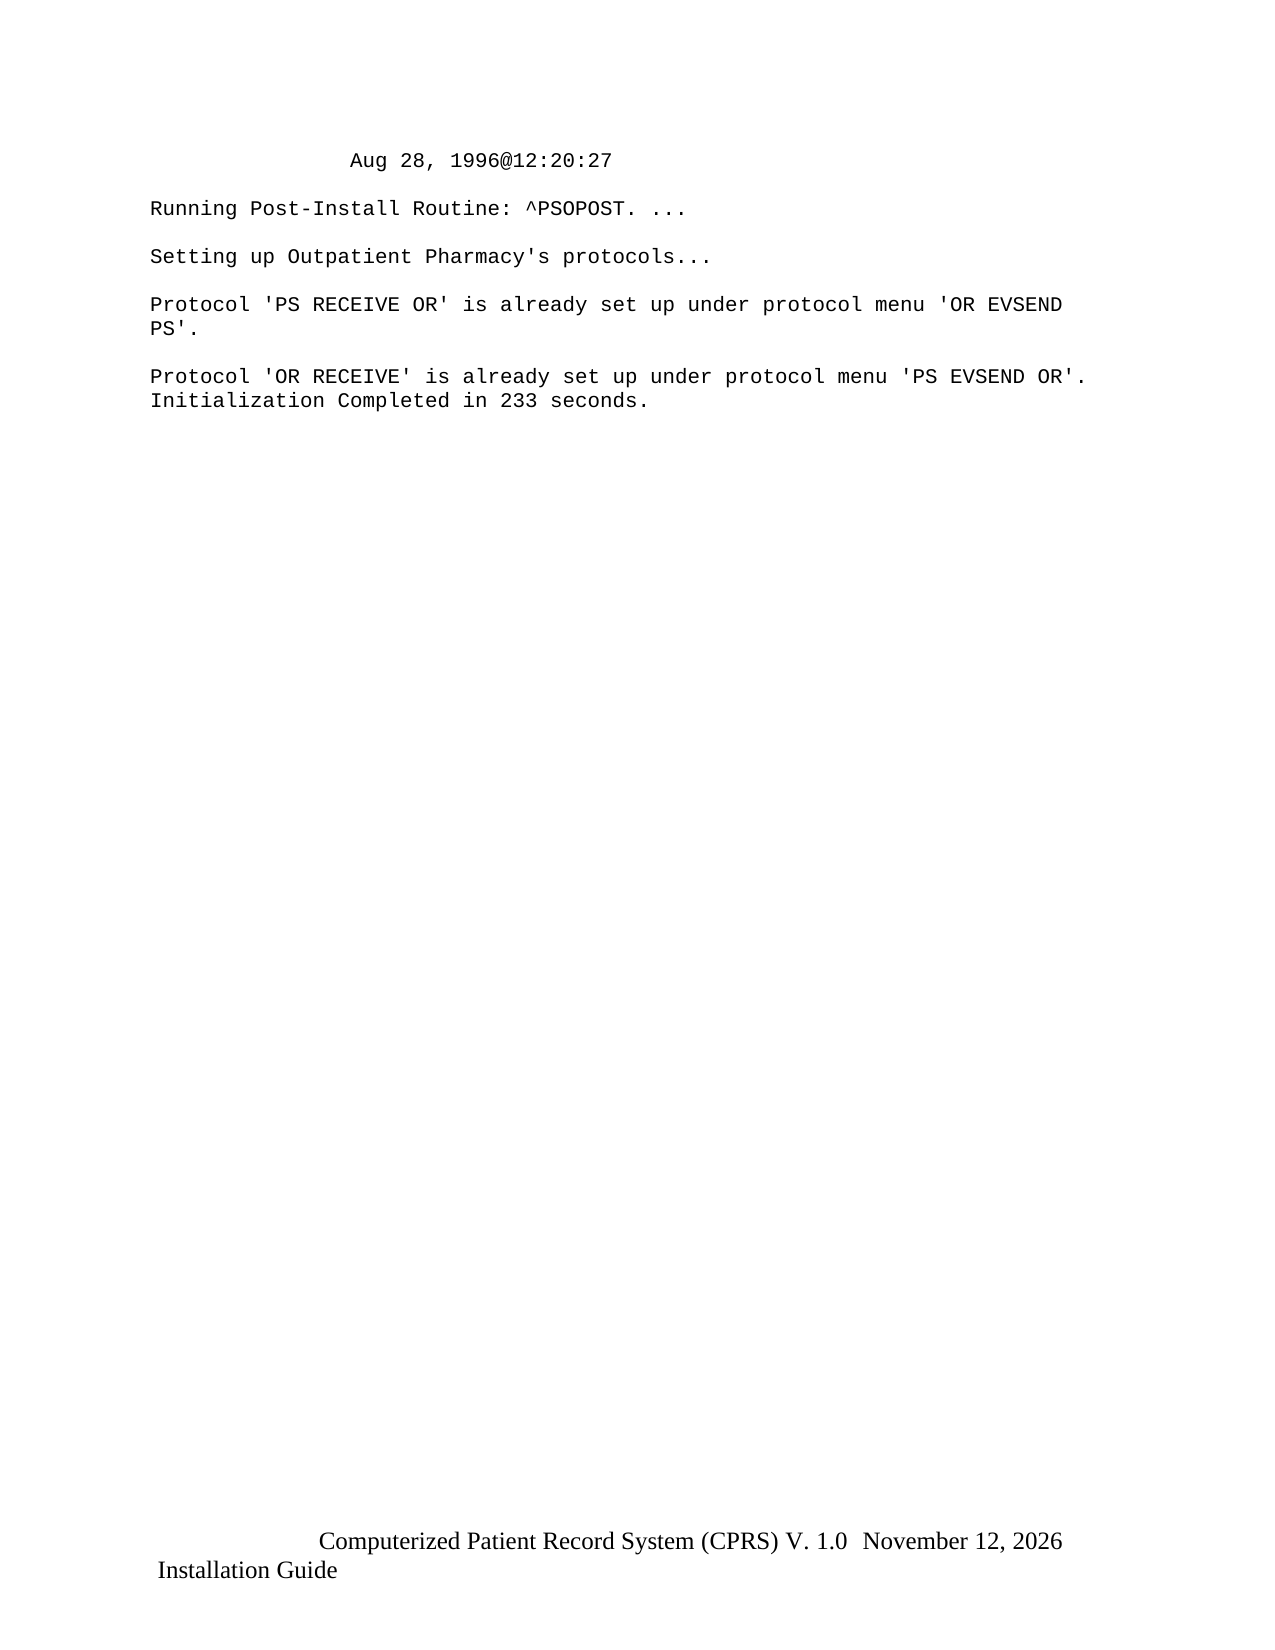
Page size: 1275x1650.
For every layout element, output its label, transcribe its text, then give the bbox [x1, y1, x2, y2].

text Initialization Completed in 233 seconds. [150, 389, 1106, 413]
text Protocol 'PS RECEIVE OR' is already set up under protocol menu 'OR EVSEND PS'. [150, 294, 1106, 342]
text Aug 28, 1996@12:20:27 [150, 150, 1106, 174]
text Running Post-Install Routine: ^PSOPOST. ... [150, 198, 1106, 222]
text Setting up Outpatient Pharmacy's protocols... [150, 246, 1106, 270]
text Protocol 'OR RECEIVE' is already set up under protocol menu 'PS EVSEND OR'. [150, 366, 1106, 389]
